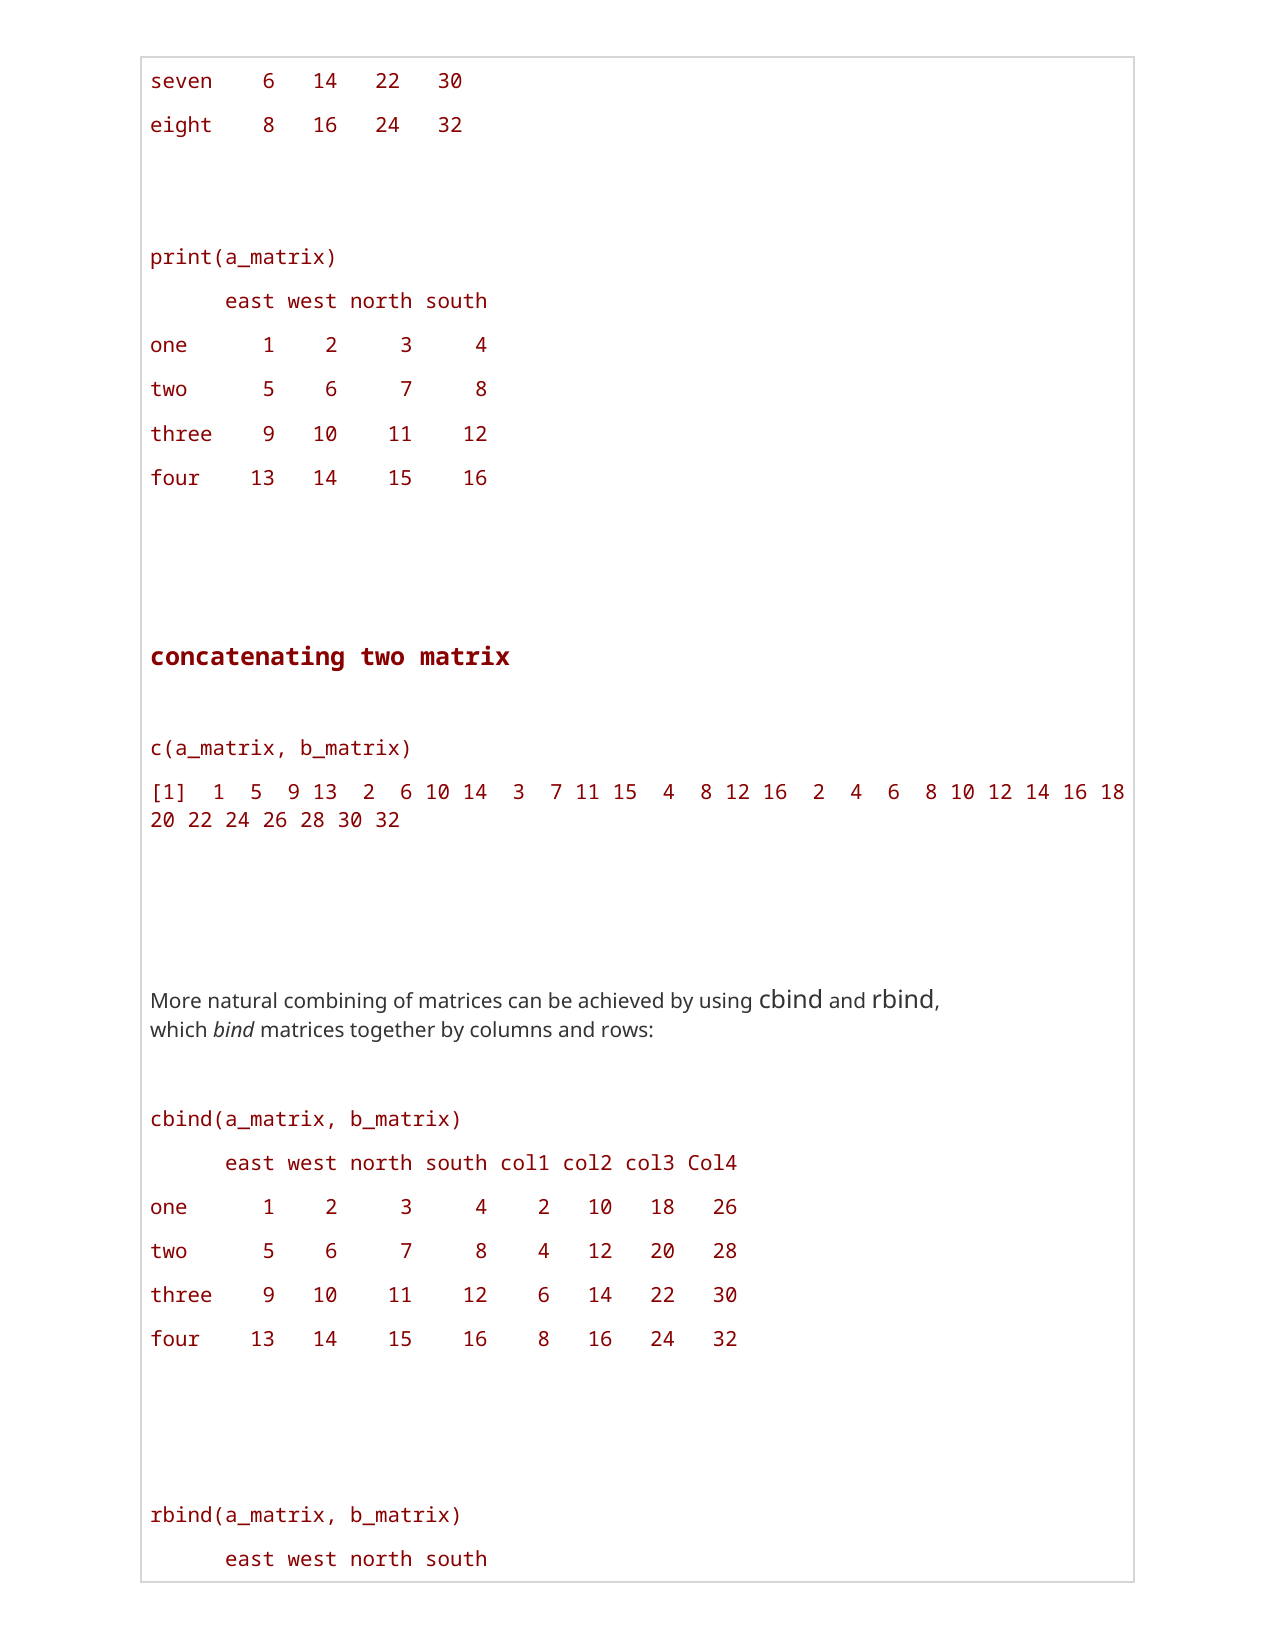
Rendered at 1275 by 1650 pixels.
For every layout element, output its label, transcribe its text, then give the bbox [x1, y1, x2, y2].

text print(a_matrix) [142, 232, 1133, 271]
text rbind(a_matrix, b_matrix) [142, 1490, 1133, 1529]
text c(a_matrix, b_matrix) [142, 723, 1133, 761]
text cbind(a_matrix, b_matrix) [142, 1094, 1133, 1132]
text three 9 10 11 12 [142, 409, 1133, 447]
text four 13 14 15 16 8 16 24 32 [142, 1314, 1133, 1352]
text seven 6 14 22 30 [142, 58, 1133, 94]
text two 5 6 7 8 4 12 20 28 [142, 1226, 1133, 1264]
text [1] 1 5 9 13 2 6 10 14 3 7 11 15 4 8 12 16 2 4 6 8 10 12 14 16 18 20 22 24 26 28 30 32 [142, 767, 1133, 834]
text More natural combining of matrices can be achieved by using cbind and rbind, which bind matrices together by columns and rows: [142, 972, 1133, 1044]
text four 13 14 15 16 [142, 453, 1133, 491]
text east west north south [142, 277, 1133, 315]
text east west north south col1 col2 col3 Col4 [142, 1138, 1133, 1176]
text east west north south [142, 1534, 1133, 1581]
text one 1 2 3 4 [142, 321, 1133, 359]
text one 1 2 3 4 2 10 18 26 [142, 1182, 1133, 1220]
text three 9 10 11 12 6 14 22 30 [142, 1270, 1133, 1308]
text concatenating two matrix [142, 629, 1133, 673]
text two 5 6 7 8 [142, 365, 1133, 403]
text eight 8 16 24 32 [142, 100, 1133, 139]
